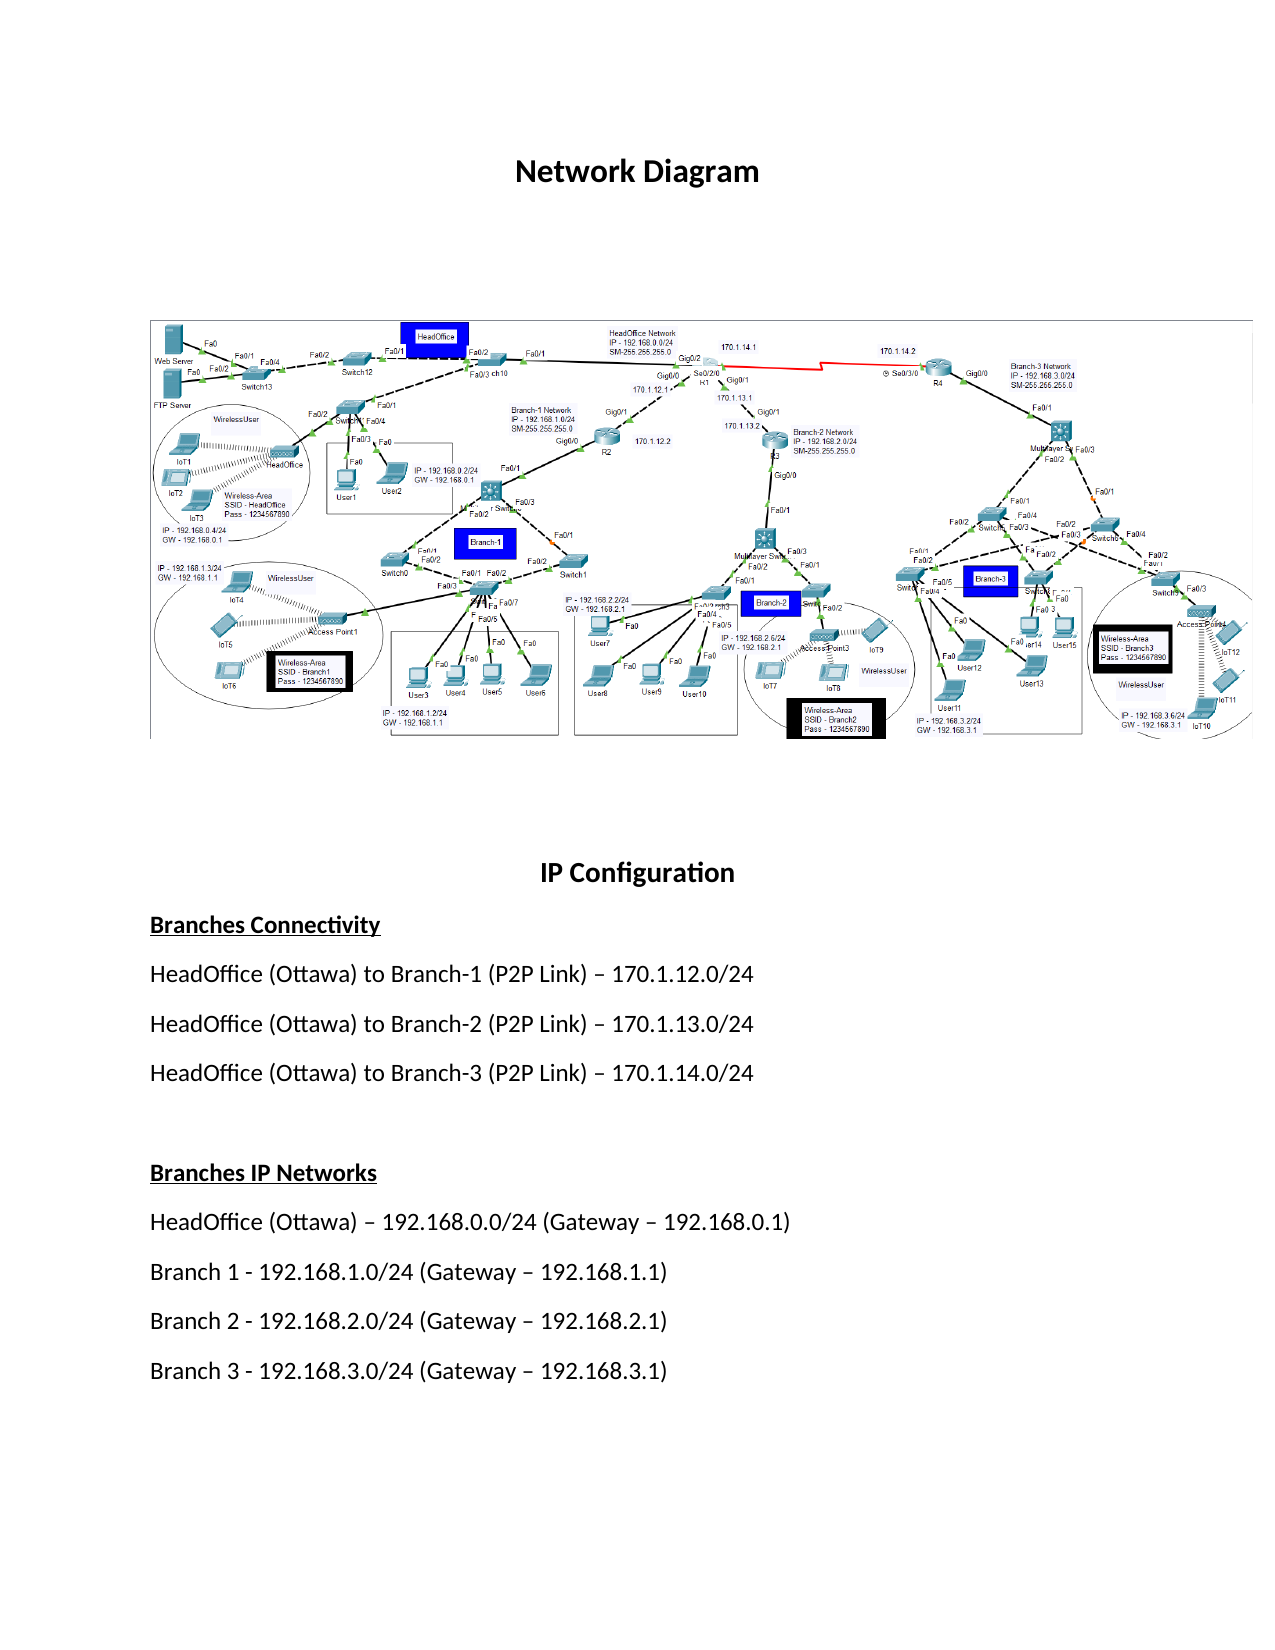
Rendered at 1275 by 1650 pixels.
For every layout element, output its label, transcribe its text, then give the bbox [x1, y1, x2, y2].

text Branch 3 - 192.168.3.0/24 (Gateway – 192.168.3.1) [150, 1355, 1125, 1386]
text HeadOffice (Ottawa) to Branch-1 (P2P Link) – 170.1.12.0/24 [150, 958, 1125, 989]
text Network Diagram [150, 150, 1125, 191]
text Branches Connectivity [150, 909, 1125, 939]
text HeadOffice (Ottawa) to Branch-3 (P2P Link) – 170.1.14.0/24 [150, 1057, 1125, 1088]
text HeadOffice (Ottawa) to Branch-2 (P2P Link) – 170.1.13.0/24 [150, 1008, 1125, 1038]
text Branch 2 - 192.168.2.0/24 (Gateway – 192.168.2.1) [150, 1305, 1125, 1336]
picture [150, 320, 1253, 739]
text Branches IP Networks [150, 1157, 1125, 1187]
text HeadOffice (Ottawa) – 192.168.0.0/24 (Gateway – 192.168.0.1) [150, 1206, 1125, 1237]
text IP Configuration [150, 854, 1125, 889]
text Branch 1 - 192.168.1.0/24 (Gateway – 192.168.1.1) [150, 1256, 1125, 1286]
